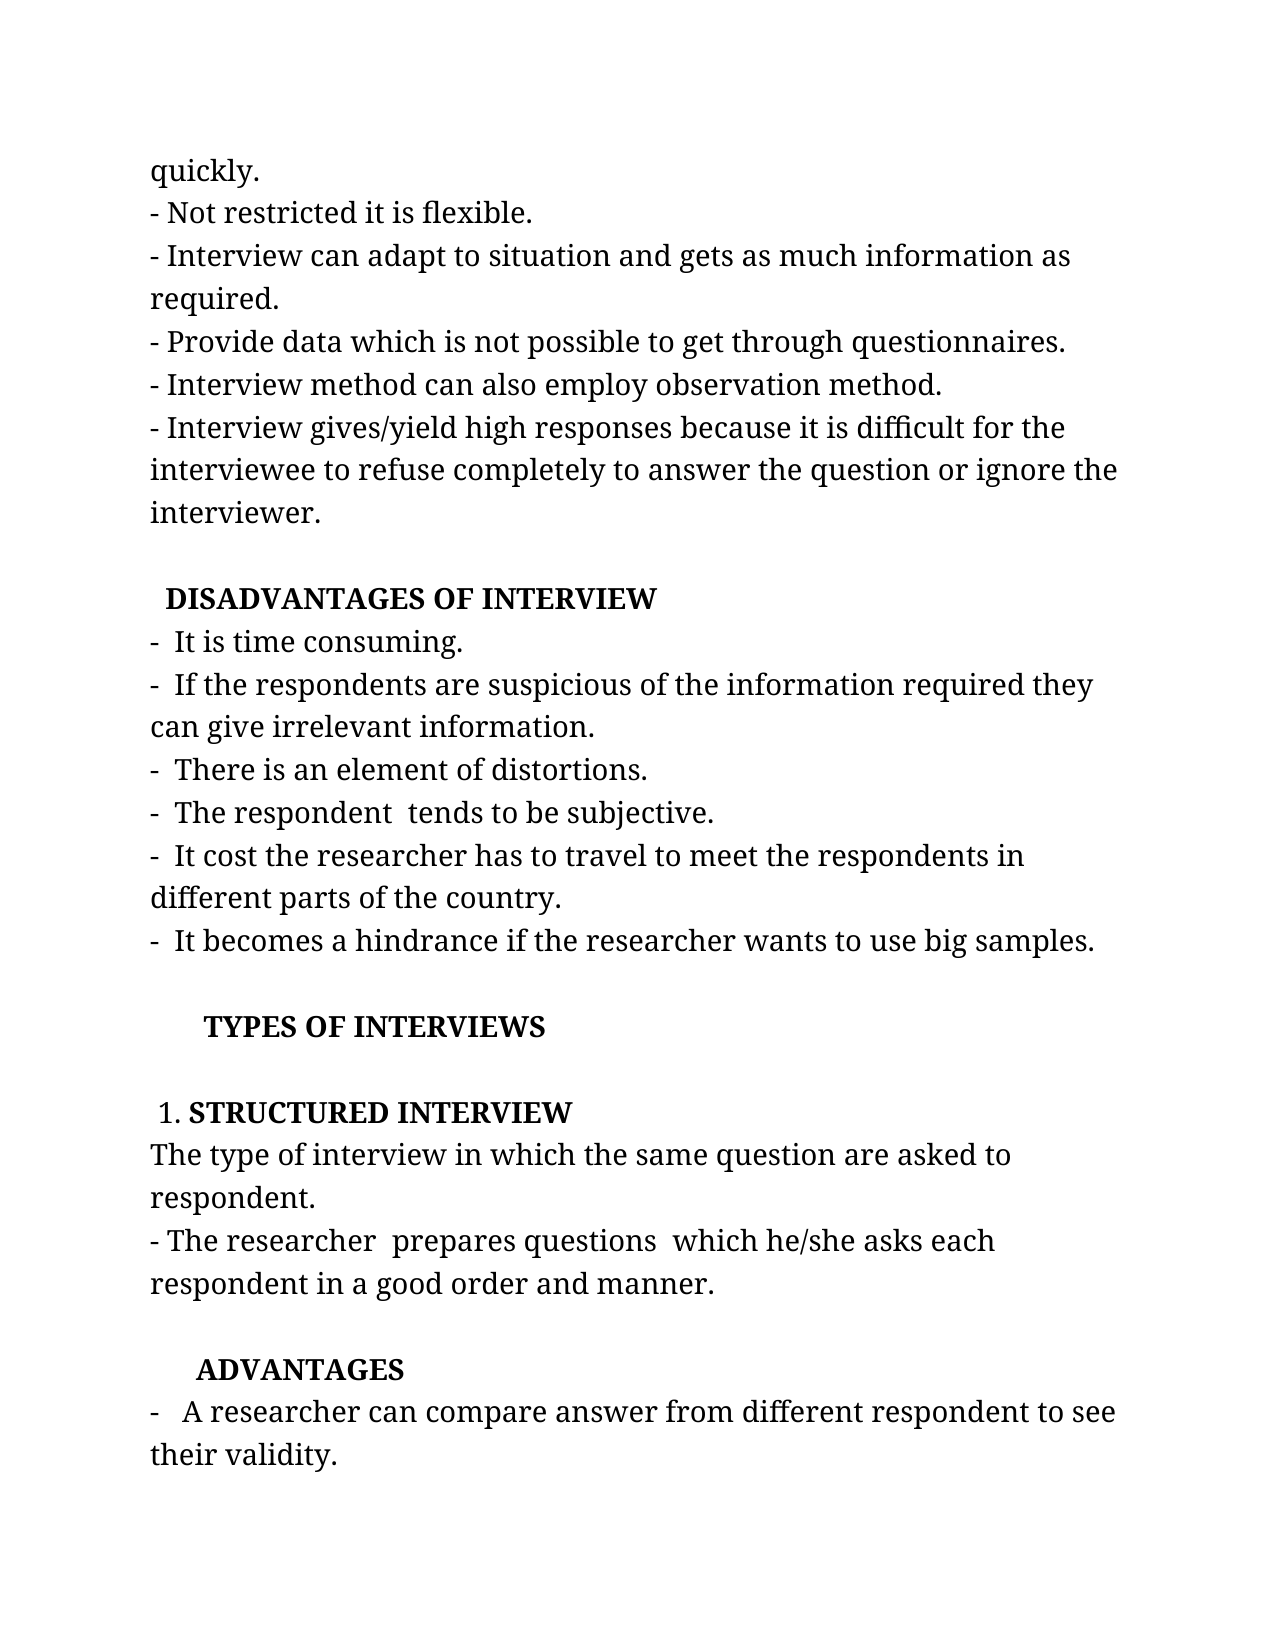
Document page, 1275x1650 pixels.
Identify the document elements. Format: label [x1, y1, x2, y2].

text [150, 150, 1125, 1474]
